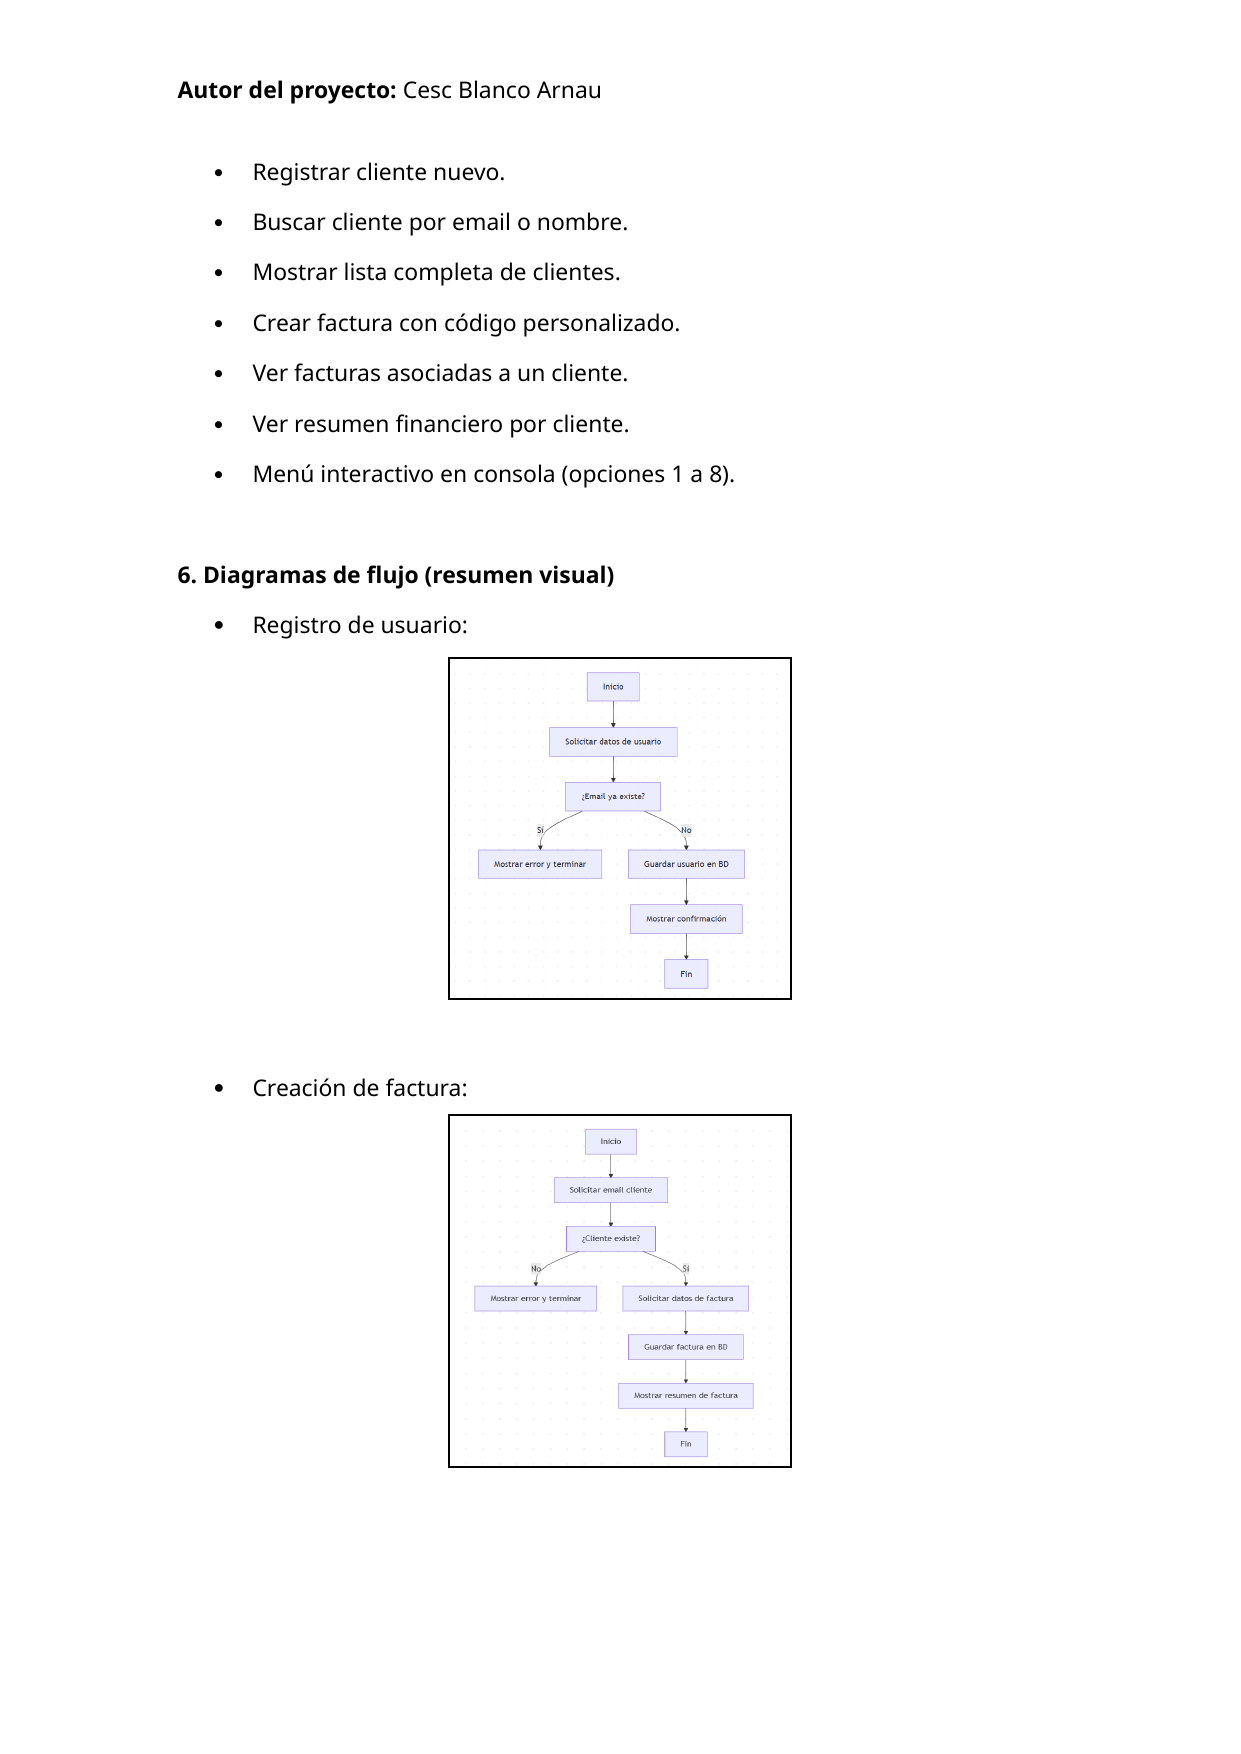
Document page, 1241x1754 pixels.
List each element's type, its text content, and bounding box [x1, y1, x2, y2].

list Menú interactivo en consola (opciones 1 a 8). [215, 458, 1063, 489]
picture [450, 659, 790, 998]
picture [450, 1116, 790, 1466]
list Registrar cliente nuevo. [215, 155, 1063, 187]
list Registro de usuario: [215, 609, 1063, 640]
list Crear factura con código personalizado. [215, 307, 1063, 338]
list Buscar cliente por email o nombre. [215, 206, 1063, 237]
list Ver facturas asociadas a un cliente. [215, 357, 1063, 388]
list Creación de factura: [215, 1072, 1063, 1103]
text 6. Diagramas de flujo (resumen visual) [177, 559, 1063, 590]
list Ver resumen financiero por cliente. [215, 407, 1063, 439]
list Mostrar lista completa de clientes. [215, 256, 1063, 287]
